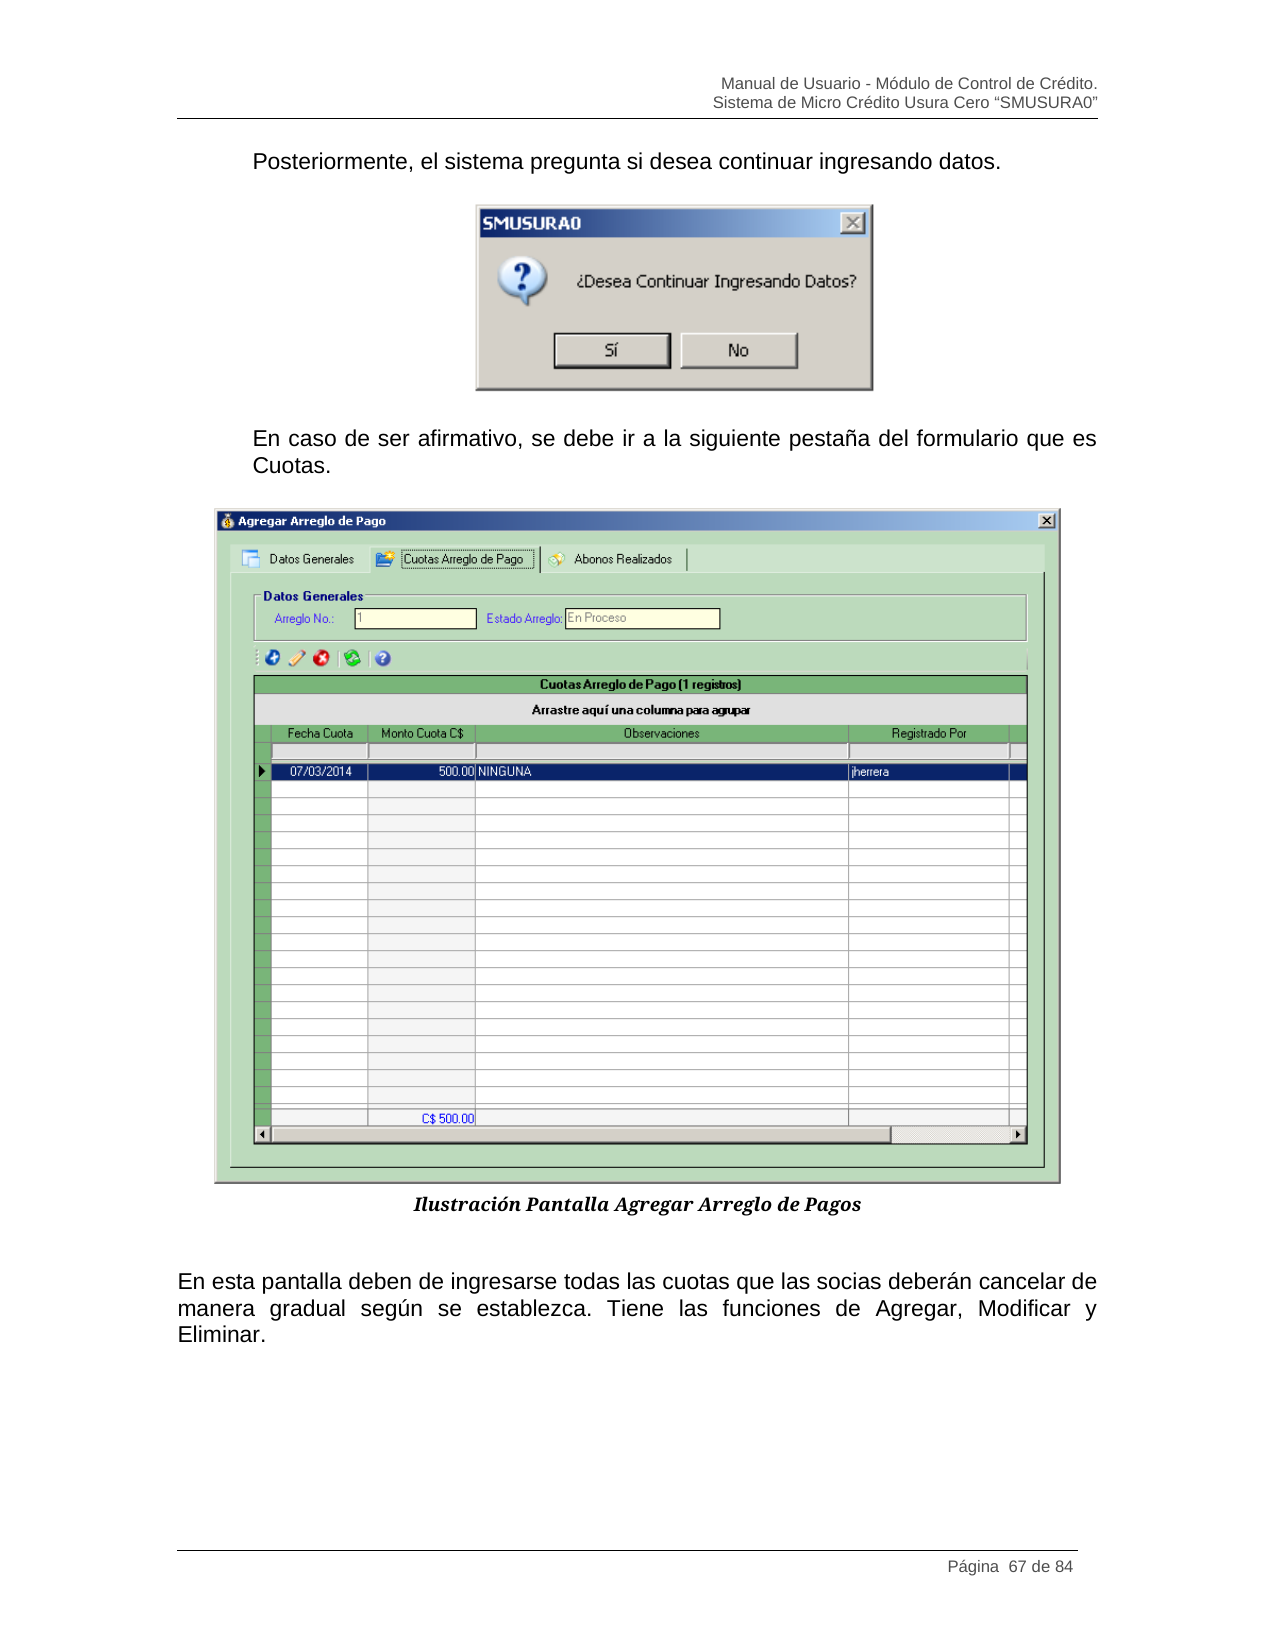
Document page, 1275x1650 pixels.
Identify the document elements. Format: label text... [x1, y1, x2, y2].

text Ilustración Pantalla Agregar Arreglo de Pagos [177, 1191, 1098, 1217]
picture [210, 504, 1065, 1187]
text En caso de ser afirmativo, se debe ir a la siguiente pestaña del formulario que es Cuotas. [252, 425, 1098, 478]
text Posteriormente, el sistema pregunta si desea continuar ingresando datos. [252, 148, 1098, 174]
picture [468, 200, 883, 399]
text En esta pantalla deben de ingresarse todas las cuotas que las socias deberán cancelar de manera gradual según se establezca. Tiene las funciones de Agregar, Modificar y Eliminar. [177, 1268, 1098, 1347]
